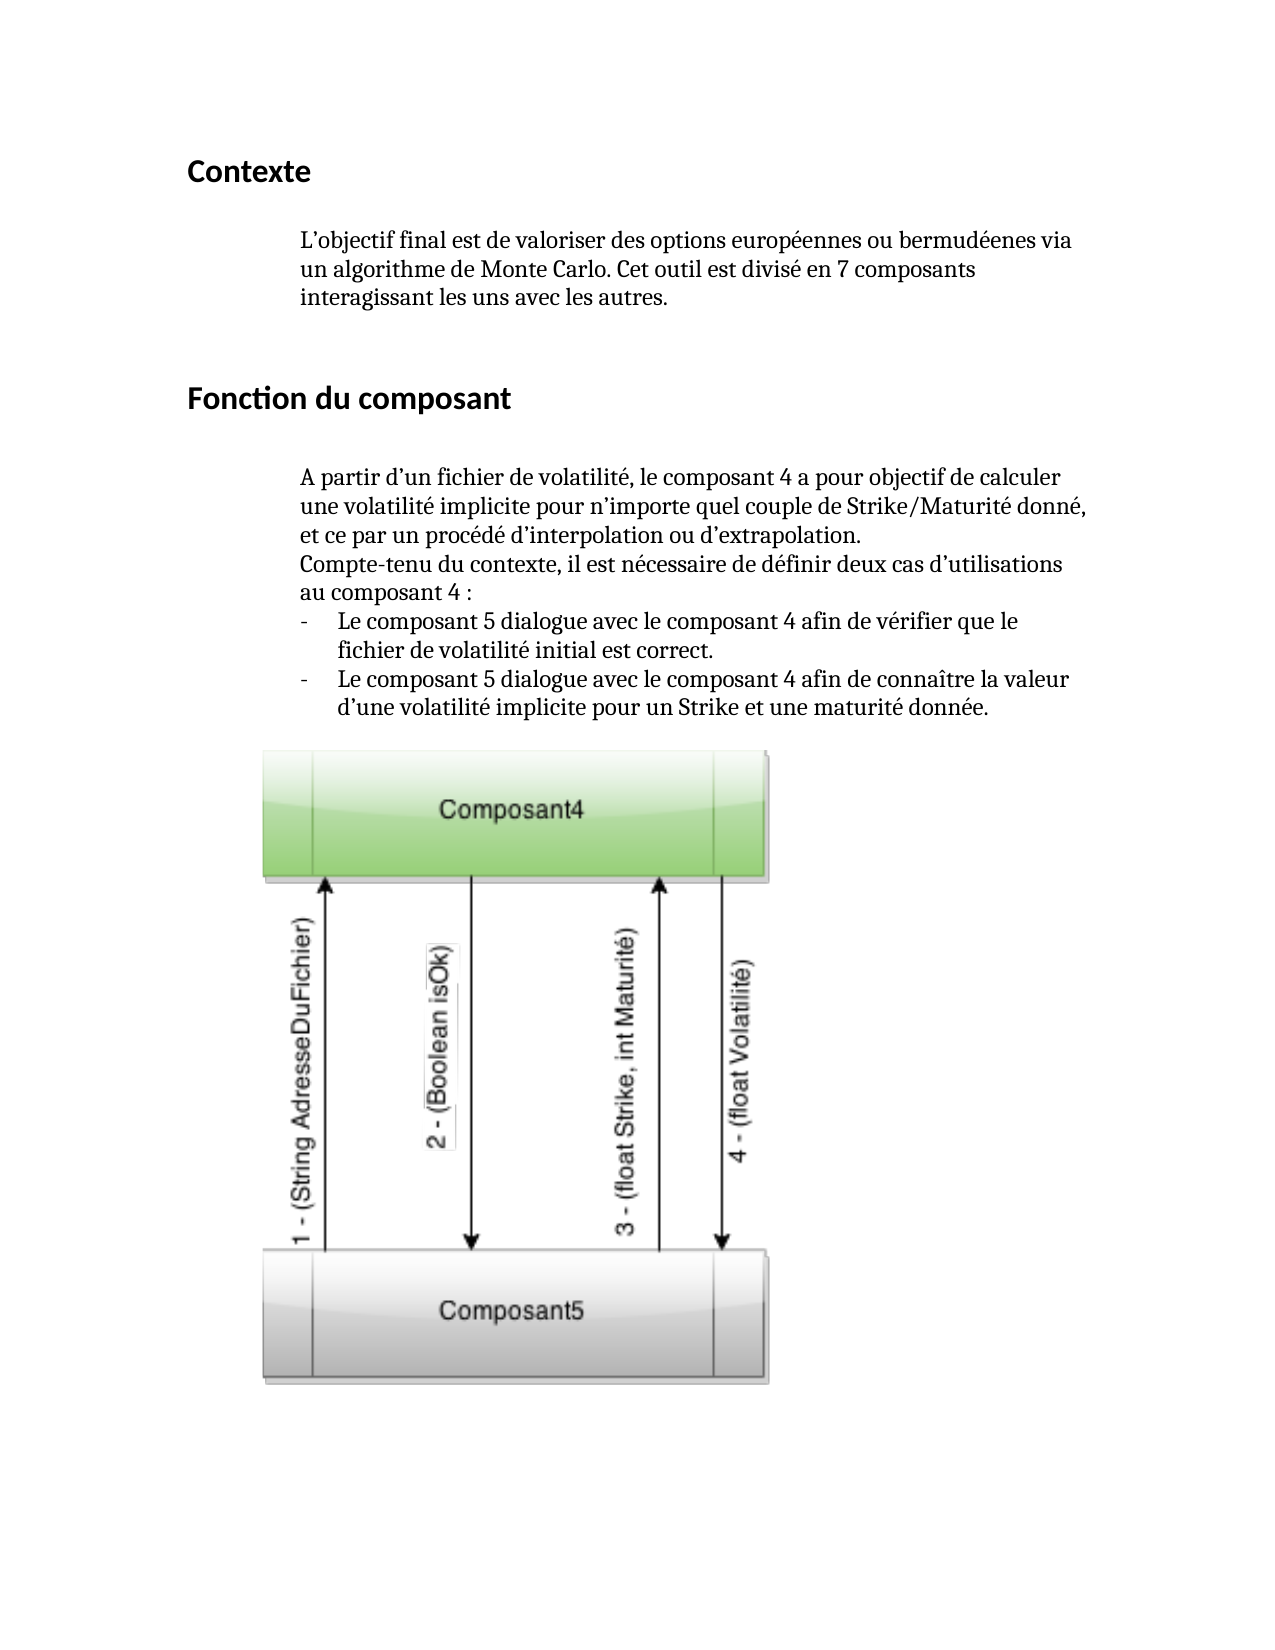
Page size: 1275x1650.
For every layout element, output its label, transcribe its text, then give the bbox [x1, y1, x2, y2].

subtitle Contexte [187, 150, 1087, 191]
text A partir d’un fichier de volatilité, le composant 4 a pour objectif de calculer une volatilité implicite pour n’importe quel couple de Strike/Maturité donné, et ce par un procédé d’interpolation ou d’extrapolation. [300, 463, 1087, 549]
list Le composant 5 dialogue avec le composant 4 afin de vérifier que le fichier de volatilité initial est correct. [300, 607, 1087, 664]
subtitle Fonction du composant [187, 377, 1087, 417]
picture [262, 750, 853, 1439]
list Le composant 5 dialogue avec le composant 4 afin de connaître la valeur d’une volatilité implicite pour un Strike et une maturité donnée. [300, 664, 1087, 722]
text L’objectif final est de valoriser des options européennes ou bermudéenes via un algorithme de Monte Carlo. Cet outil est divisé en 7 composants interagissant les uns avec les autres. [300, 226, 1087, 312]
text Compte-tenu du contexte, il est nécessaire de définir deux cas d’utilisations au composant 4 : [300, 549, 1087, 607]
